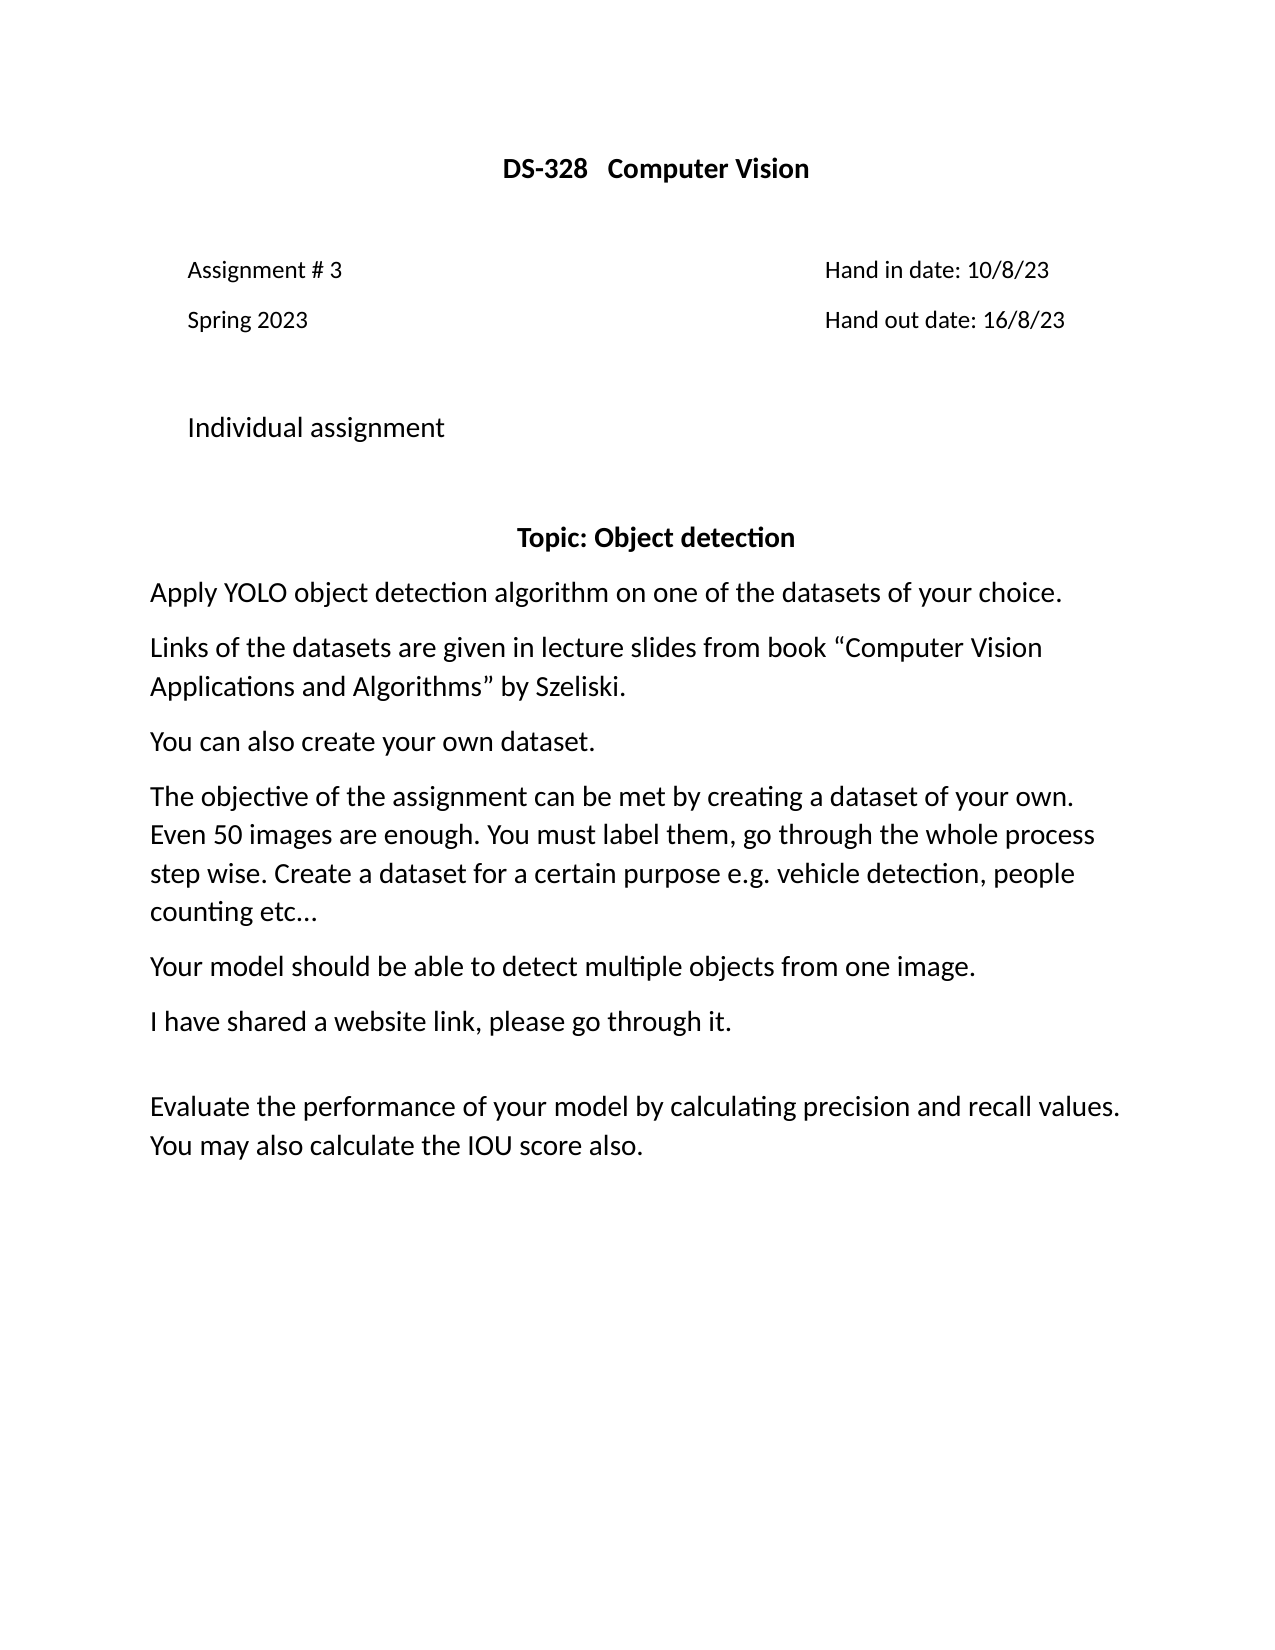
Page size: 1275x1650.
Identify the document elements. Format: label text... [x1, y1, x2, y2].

text You can also create your own dataset. [150, 723, 1125, 758]
text Assignment # 3 Hand in date: 10/8/23 [187, 255, 1125, 285]
text Links of the datasets are given in lecture slides from book “Computer Vision Applications and Algorithms” by Szeliski. [150, 629, 1125, 703]
text Individual assignment [187, 409, 1125, 444]
text Spring 2023 Hand out date: 16/8/23 [187, 304, 1125, 335]
text Evaluate the performance of your model by calculating precision and recall values. You may also calculate the IOU score also. [150, 1088, 1125, 1162]
text The objective of the assignment can be met by creating a dataset of your own. Even 50 images are enough. You must label them, go through the whole process step wise. Create a dataset for a certain purpose e.g. vehicle detection, people counting etc... [150, 778, 1125, 929]
text DS-328 Computer Vision [187, 150, 1125, 186]
text Topic: Object detection [187, 519, 1125, 555]
text I have shared a website link, please go through it. [150, 1003, 1125, 1069]
text Apply YOLO object detection algorithm on one of the datasets of your choice. [150, 574, 1125, 610]
text Your model should be able to detect multiple objects from one image. [150, 948, 1125, 984]
